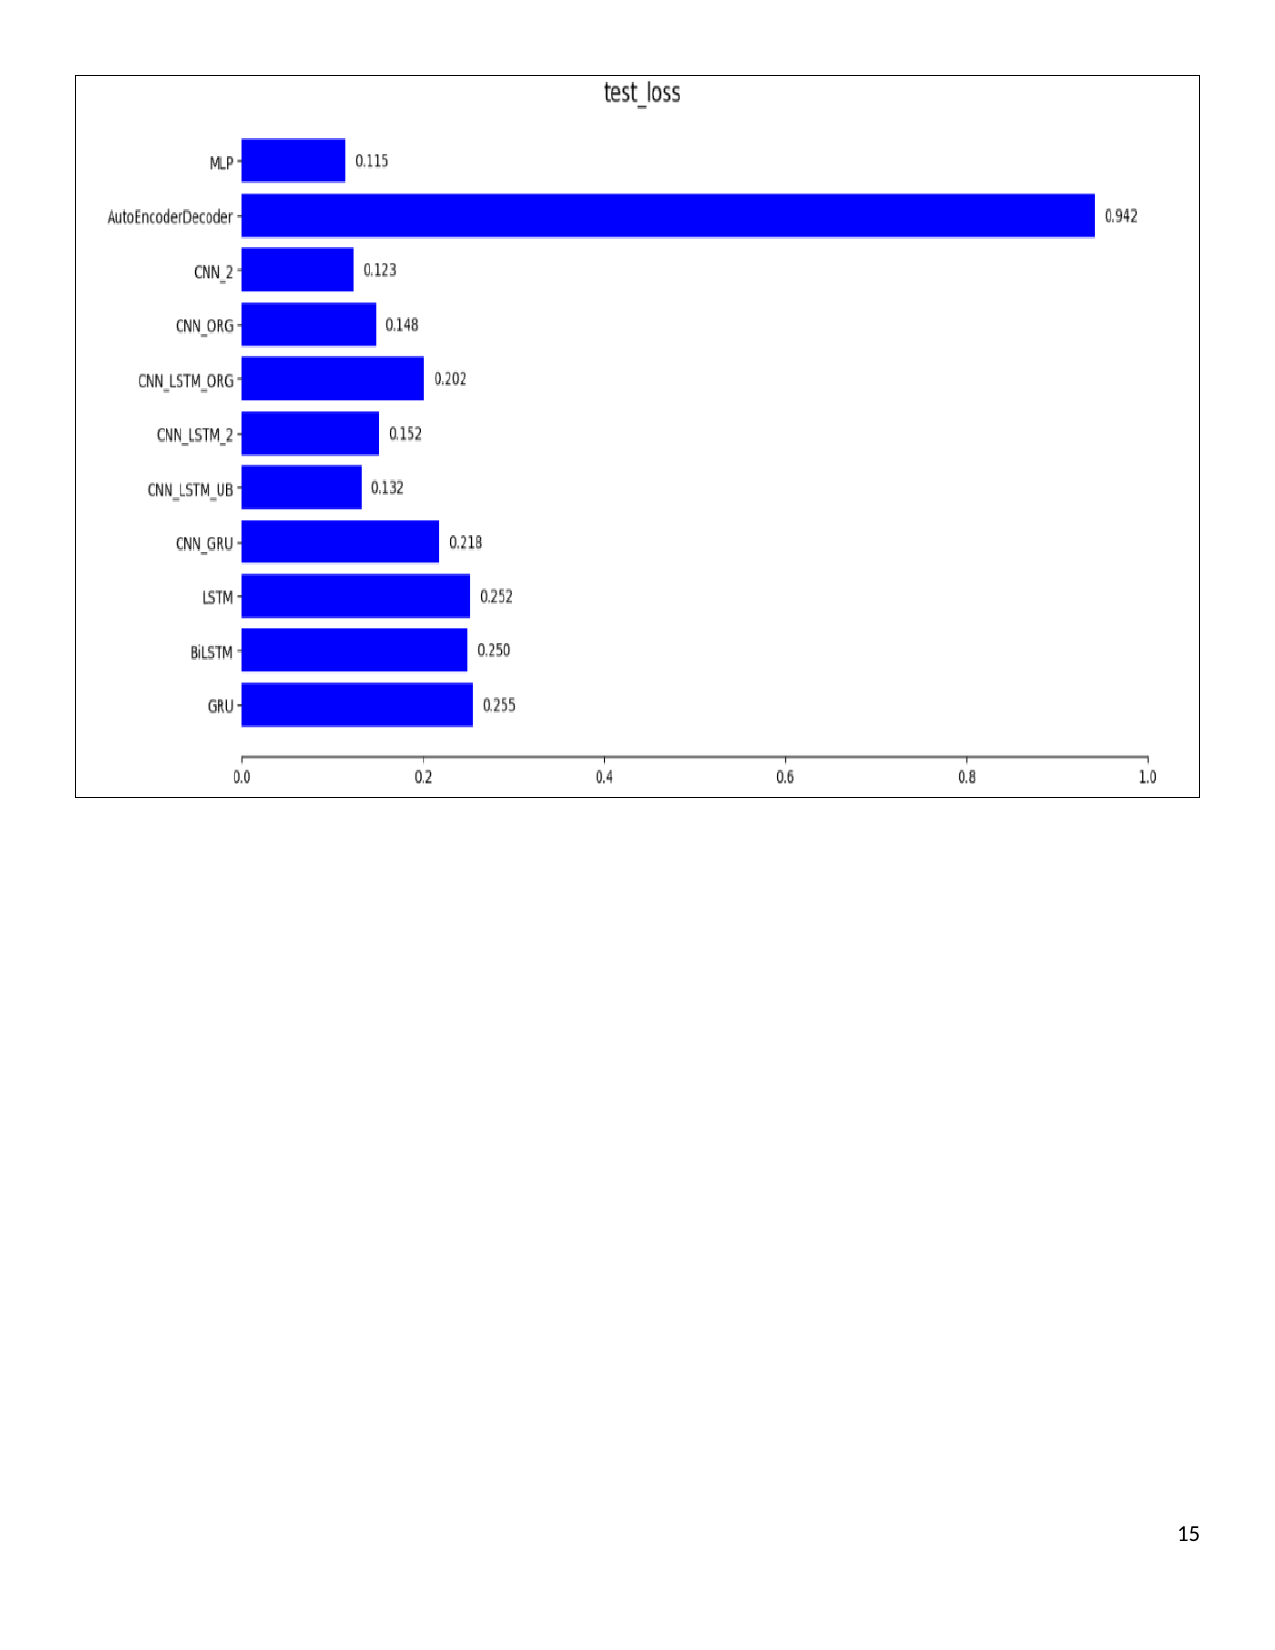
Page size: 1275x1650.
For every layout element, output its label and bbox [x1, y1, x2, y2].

picture [86, 76, 1178, 792]
table_cell [76, 76, 1199, 797]
